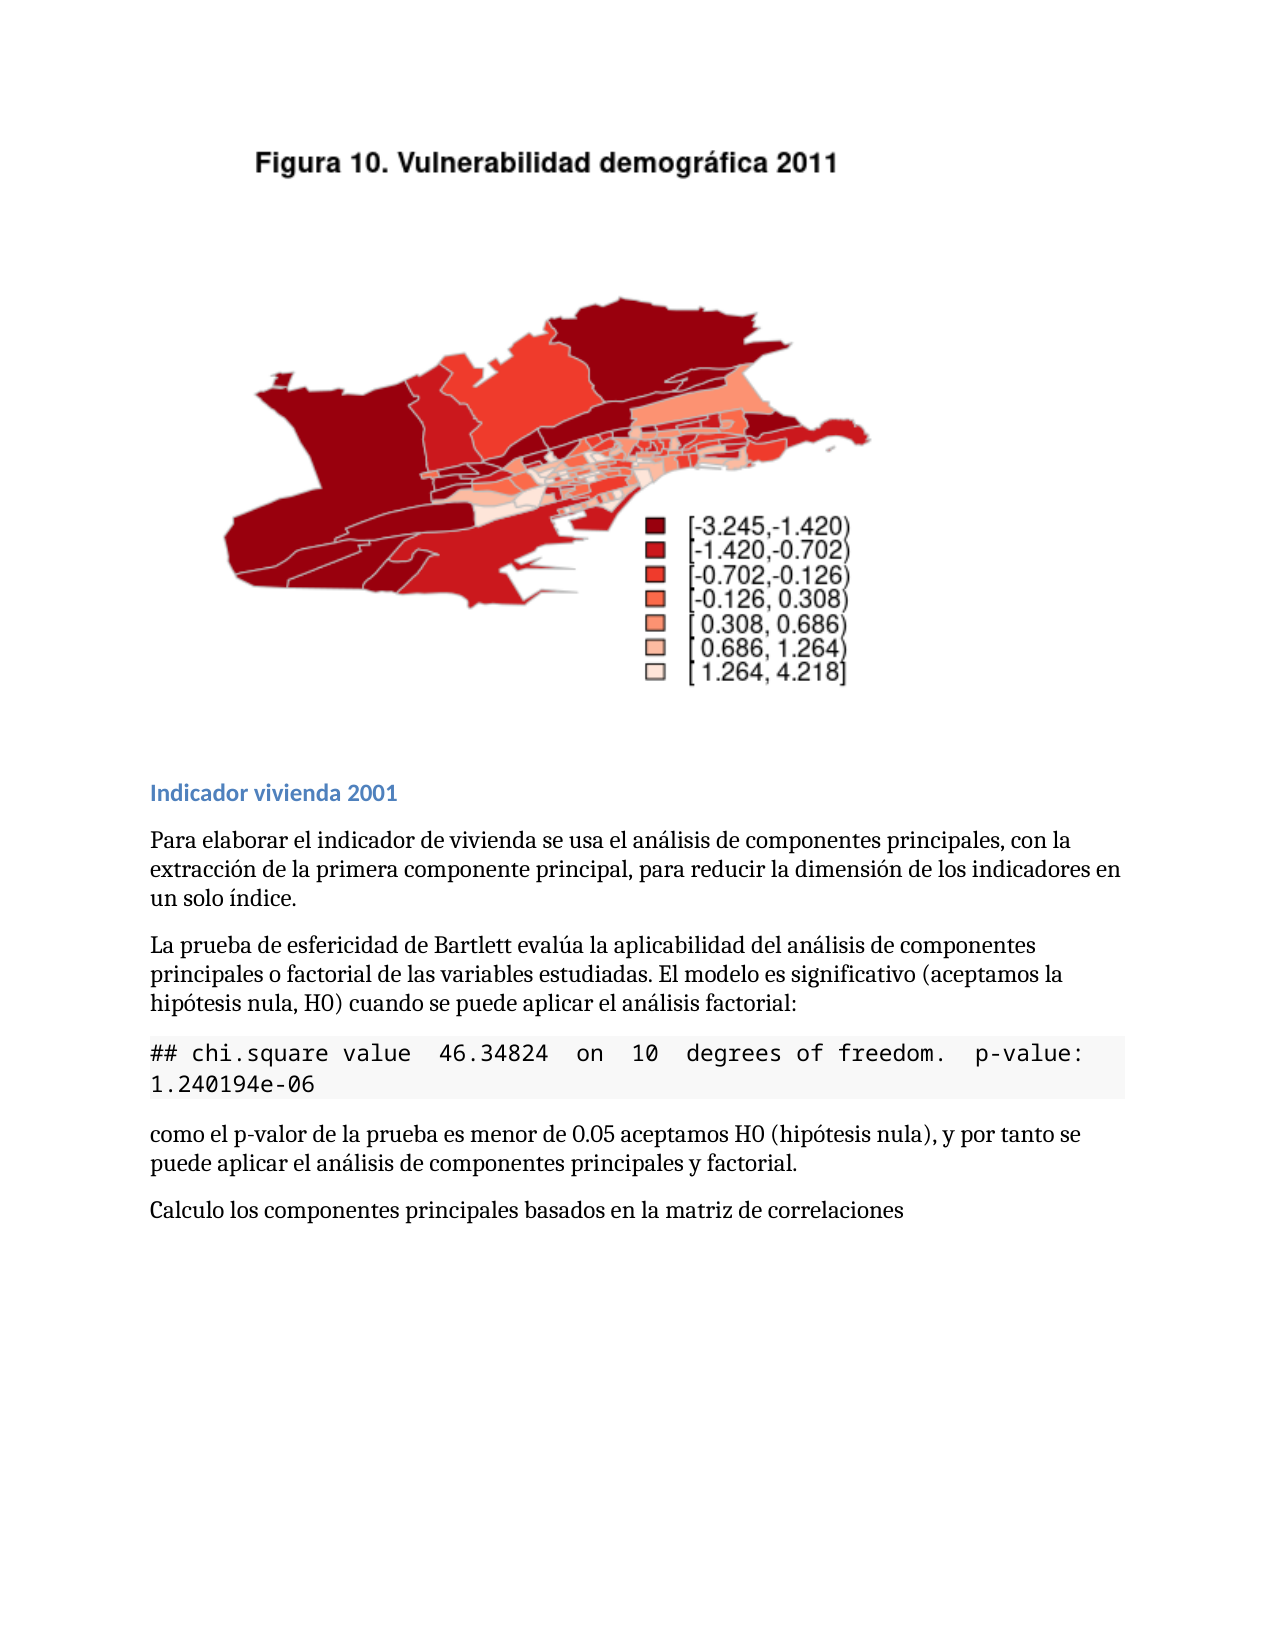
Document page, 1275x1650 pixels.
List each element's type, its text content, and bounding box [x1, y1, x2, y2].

text ## chi.square value 46.34824 on 10 degrees of freedom. p-value: 1.240194e-06 [150, 1036, 1125, 1099]
picture [168, 150, 927, 757]
subtitle Indicador vivienda 2001 [150, 777, 1125, 808]
text La prueba de esfericidad de Bartlett evalúa la aplicabilidad del análisis de componentes principales o factorial de las variables estudiadas. El modelo es significativo (aceptamos la hipótesis nula, H0) cuando se puede aplicar el análisis factorial: [150, 931, 1125, 1018]
text como el p-valor de la prueba es menor de 0.05 aceptamos H0 (hipótesis nula), y por tanto se puede aplicar el análisis de componentes principales y factorial. [150, 1120, 1125, 1177]
text Calculo los componentes principales basados en la matriz de correlaciones [150, 1196, 1125, 1225]
text Para elaborar el indicador de vivienda se usa el análisis de componentes principales, con la extracción de la primera componente principal, para reducir la dimensión de los indicadores en un solo índice. [150, 826, 1125, 913]
